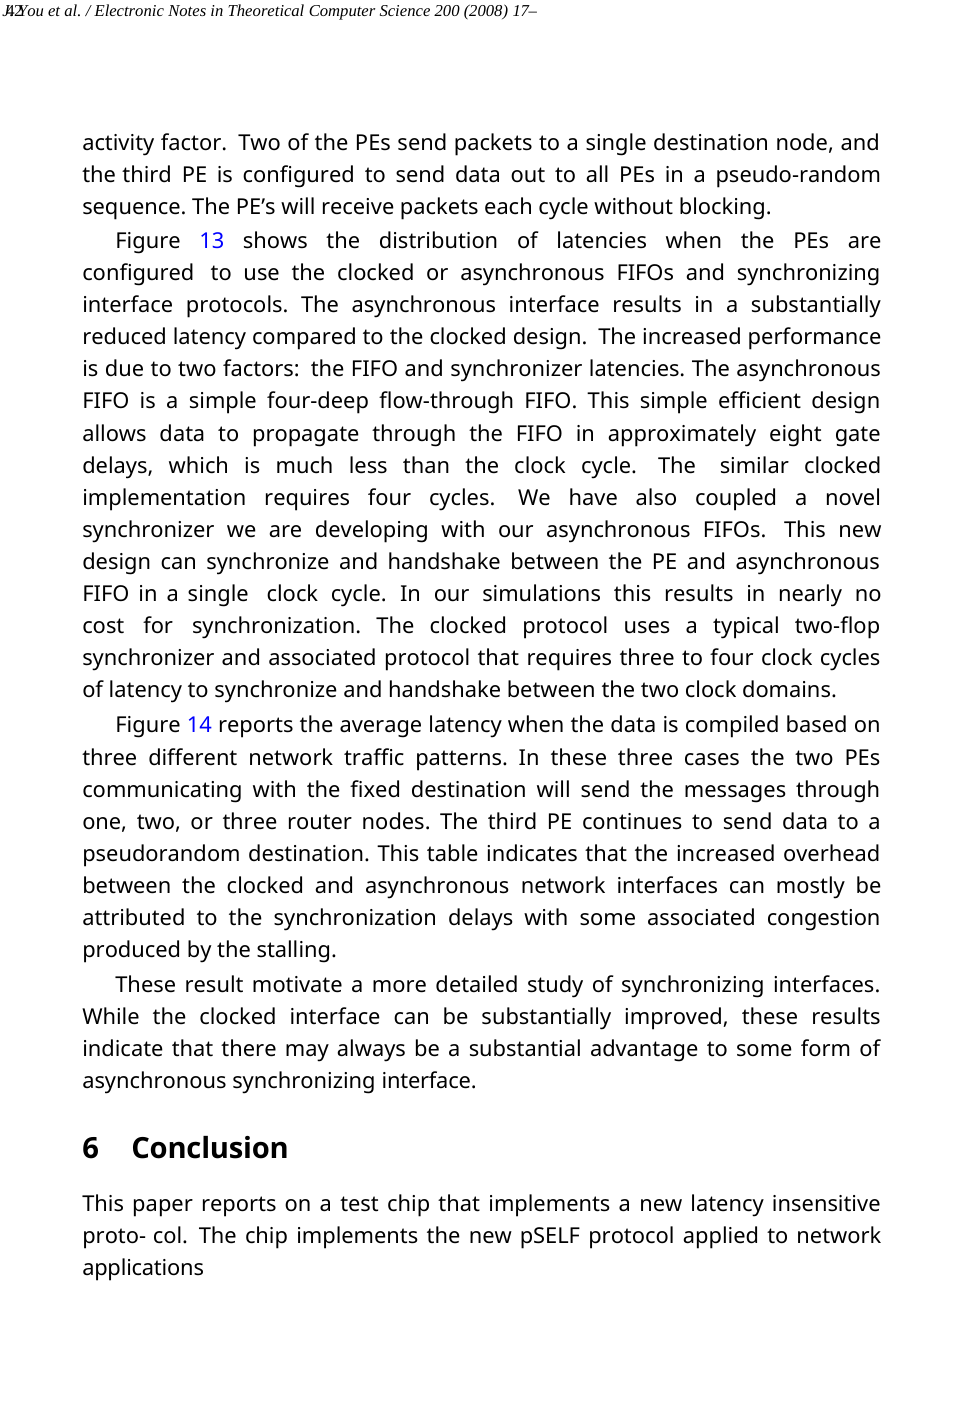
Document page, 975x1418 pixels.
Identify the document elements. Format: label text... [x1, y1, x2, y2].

text Figure 14 reports the average latency when the data is compiled based on three different network traffic patterns. In these three cases the two PEs communicating with the fixed destination will send the messages through one, two, or three router nodes. The third PE continues to send data to a pseudorandom destination. This table indicates that the increased overhead between the clocked and asynchronous network interfaces can mostly be attributed to the synchronization delays with some associated congestion produced by the stalling. [82, 709, 882, 964]
text Figure 13 shows the distribution of latencies when the PEs are configured to use the clocked or asynchronous FIFOs and synchronizing interface protocols. The asynchronous interface results in a substantially reduced latency compared to the clocked design. The increased performance is due to two factors: the FIFO and synchronizer latencies. The asynchronous FIFO is a simple four-deep flow-through FIFO. This simple efficient design allows data to propagate through the FIFO in approximately eight gate delays, which is much less than the clock cycle. The similar clocked implementation requires four cycles. We have also coupled a novel synchronizer we are developing with our asynchronous FIFOs. This new design can synchronize and handshake between the PE and asynchronous FIFO in a single clock cycle. In our simulations this results in nearly no cost for synchronization. The clocked protocol uses a typical two-flop synchronizer and associated protocol that requires three to four clock cycles of latency to synchronize and handshake between the two clock domains. [82, 225, 881, 704]
text This paper reports on a test chip that implements a new latency insensitive proto- col. The chip implements the new pSELF protocol applied to network applications [82, 1188, 881, 1282]
text activity factor. Two of the PEs send packets to a single destination node, and the third PE is configured to send data out to all PEs in a pseudo-random sequence. The PE’s will receive packets each cycle without blocking. [82, 127, 881, 221]
text These result motivate a more detailed study of synchronizing interfaces. While the clocked interface can be substantially improved, these results indicate that there may always be a substantial advantage to some form of asynchronous synchronizing interface. [82, 969, 881, 1095]
subtitle Conclusion [82, 1127, 904, 1167]
